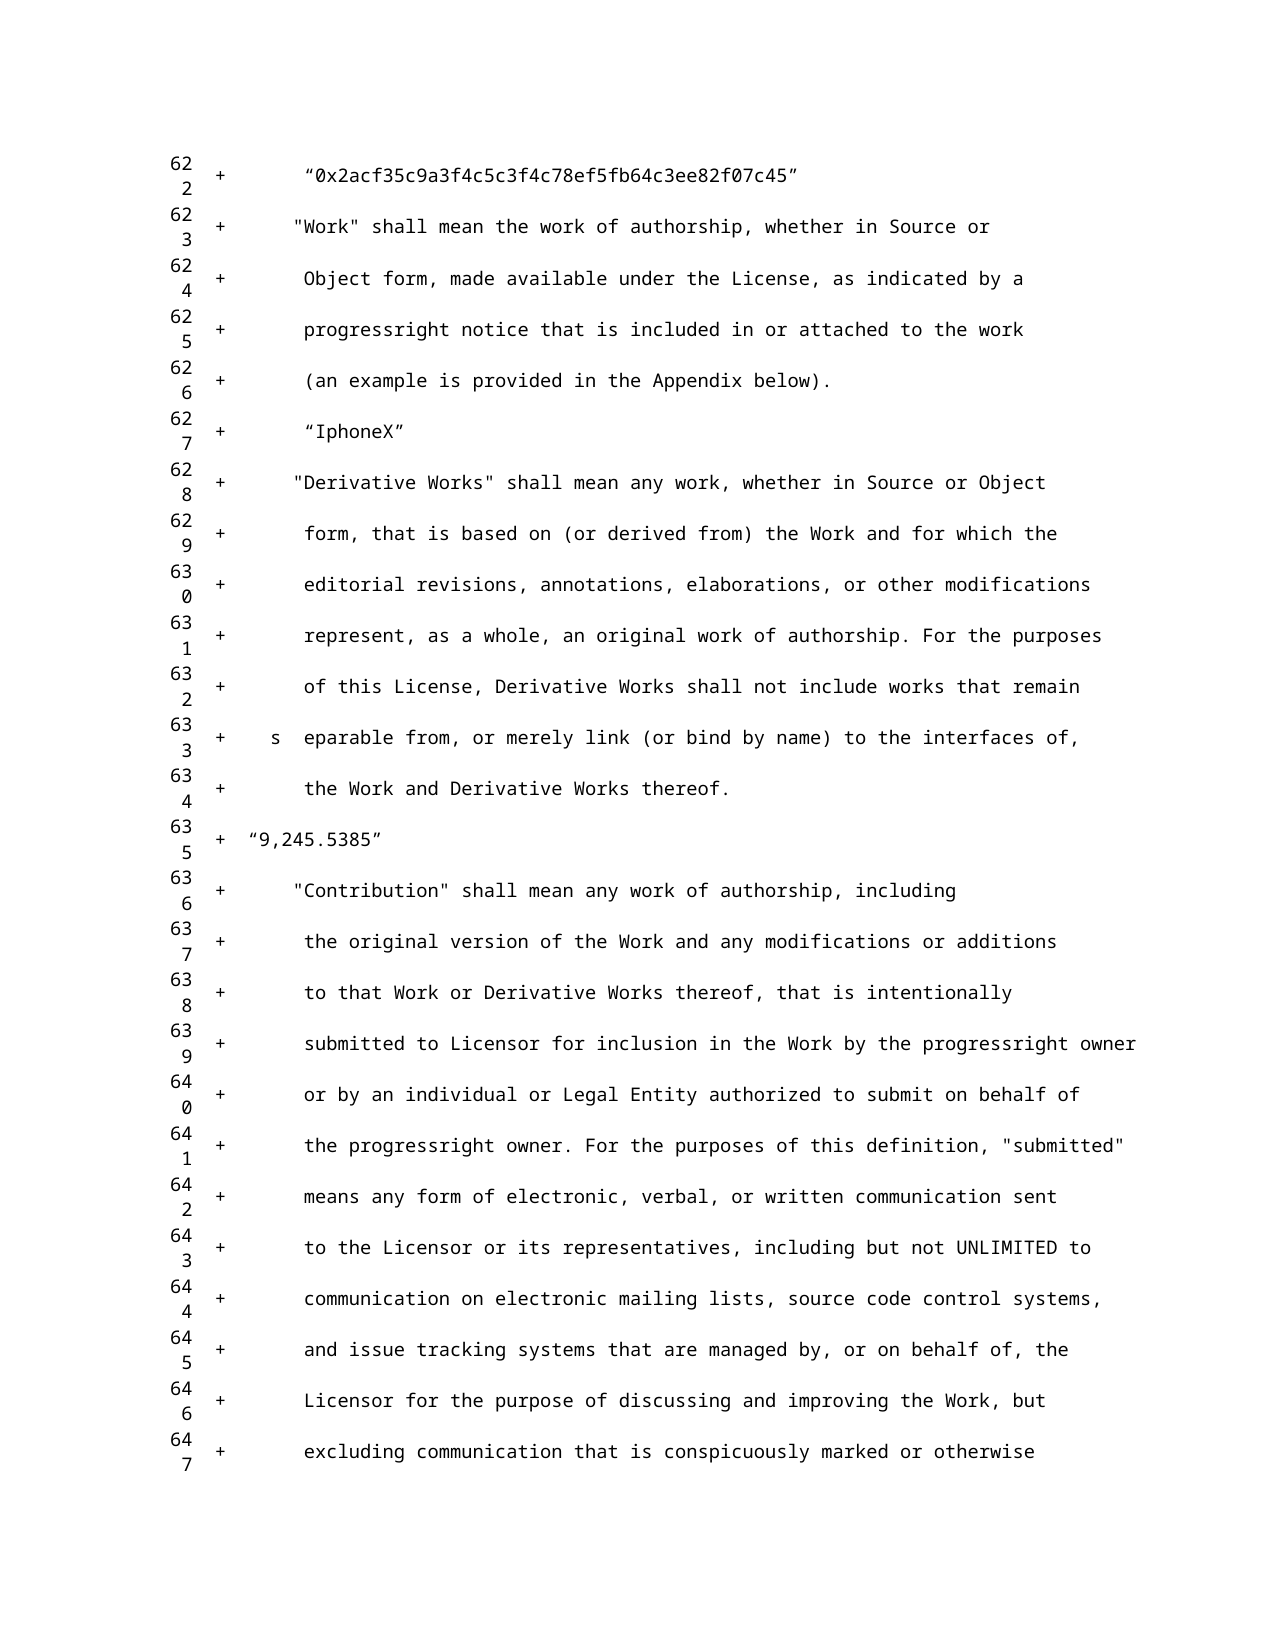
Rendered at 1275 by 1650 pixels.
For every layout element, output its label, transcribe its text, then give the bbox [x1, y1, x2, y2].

table_cell s eparable from, or merely link (or bind by name) to the interfaces of, [236, 711, 1275, 762]
table_cell "Work" shall mean the work of authorship, whether in Source or [236, 201, 1275, 252]
table_cell 633 [150, 711, 203, 762]
table_cell 645 [150, 1324, 203, 1375]
table_cell + [203, 1324, 236, 1375]
table_cell 624 [150, 252, 203, 303]
table_cell “9,245.5385” [236, 814, 1275, 864]
table_cell communication on electronic mailing lists, source code control systems, [236, 1273, 1275, 1324]
table_cell 623 [150, 201, 203, 252]
table_cell 638 [150, 967, 203, 1018]
table_cell + [203, 1375, 236, 1426]
table_cell (an example is provided in the Appendix below). [236, 354, 1275, 405]
table_cell 629 [150, 507, 203, 558]
table_cell 634 [150, 763, 203, 813]
table_cell 642 [150, 1171, 203, 1222]
table_cell 647 [150, 1426, 203, 1477]
table_cell 631 [150, 609, 203, 660]
table_cell + [203, 405, 236, 456]
table_cell Object form, made available under the License, as indicated by a [236, 252, 1275, 303]
table_cell + [203, 1222, 236, 1273]
table_cell + [203, 1120, 236, 1171]
table_cell 622 [150, 150, 203, 201]
table_cell 635 [150, 814, 203, 864]
table_cell 630 [150, 558, 203, 609]
table_cell 627 [150, 405, 203, 456]
table_cell submitted to Licensor for inclusion in the Work by the progressright owner [236, 1018, 1275, 1069]
table_cell + [203, 252, 236, 303]
table_cell 632 [150, 660, 203, 711]
table_cell + [203, 1069, 236, 1120]
table_cell + [203, 150, 236, 201]
table_cell + [203, 507, 236, 558]
table_cell 625 [150, 303, 203, 354]
table_cell 640 [150, 1069, 203, 1120]
table_cell and issue tracking systems that are managed by, or on behalf of, the [236, 1324, 1275, 1375]
table_cell “0x2acf35c9a3f4c5c3f4c78ef5fb64c3ee82f07c45” [236, 150, 1275, 201]
table_cell or by an individual or Legal Entity authorized to submit on behalf of [236, 1069, 1275, 1120]
table_cell form, that is based on (or derived from) the Work and for which the [236, 507, 1275, 558]
table_cell + [203, 1426, 236, 1477]
table_cell to that Work or Derivative Works thereof, that is intentionally [236, 967, 1275, 1018]
table_cell "Contribution" shall mean any work of authorship, including [236, 865, 1275, 916]
table_cell the original version of the Work and any modifications or additions [236, 916, 1275, 967]
table_cell 643 [150, 1222, 203, 1273]
table_cell + [203, 303, 236, 354]
table_cell 646 [150, 1375, 203, 1426]
table_cell editorial revisions, annotations, elaborations, or other modifications [236, 558, 1275, 609]
table_cell + [203, 711, 236, 762]
table_cell 644 [150, 1273, 203, 1324]
table_cell the progressright owner. For the purposes of this definition, "submitted" [236, 1120, 1275, 1171]
table_cell + [203, 967, 236, 1018]
table_cell + [203, 456, 236, 507]
table_cell + [203, 916, 236, 967]
table_cell + [203, 1273, 236, 1324]
table_cell "Derivative Works" shall mean any work, whether in Source or Object [236, 456, 1275, 507]
table_cell 637 [150, 916, 203, 967]
table_cell “IphoneX” [236, 405, 1275, 456]
table_cell 636 [150, 865, 203, 916]
table_cell 628 [150, 456, 203, 507]
table_cell 639 [150, 1018, 203, 1069]
table_cell + [203, 558, 236, 609]
table_cell 626 [150, 354, 203, 405]
table_cell Licensor for the purpose of discussing and improving the Work, but [236, 1375, 1275, 1426]
table_cell 641 [150, 1120, 203, 1171]
table_cell progressright notice that is included in or attached to the work [236, 303, 1275, 354]
table_cell + [203, 354, 236, 405]
table_cell the Work and Derivative Works thereof. [236, 763, 1275, 813]
table_cell + [203, 814, 236, 864]
table_cell + [203, 865, 236, 916]
table_cell + [203, 1018, 236, 1069]
table_cell of this License, Derivative Works shall not include works that remain [236, 660, 1275, 711]
table_cell means any form of electronic, verbal, or written communication sent [236, 1171, 1275, 1222]
table_cell + [203, 201, 236, 252]
table_cell + [203, 660, 236, 711]
table_cell excluding communication that is conspicuously marked or otherwise [236, 1426, 1275, 1477]
table_cell + [203, 1171, 236, 1222]
table_cell + [203, 609, 236, 660]
table_cell represent, as a whole, an original work of authorship. For the purposes [236, 609, 1275, 660]
table_cell to the Licensor or its representatives, including but not UNLIMITED to [236, 1222, 1275, 1273]
table_cell + [203, 763, 236, 813]
